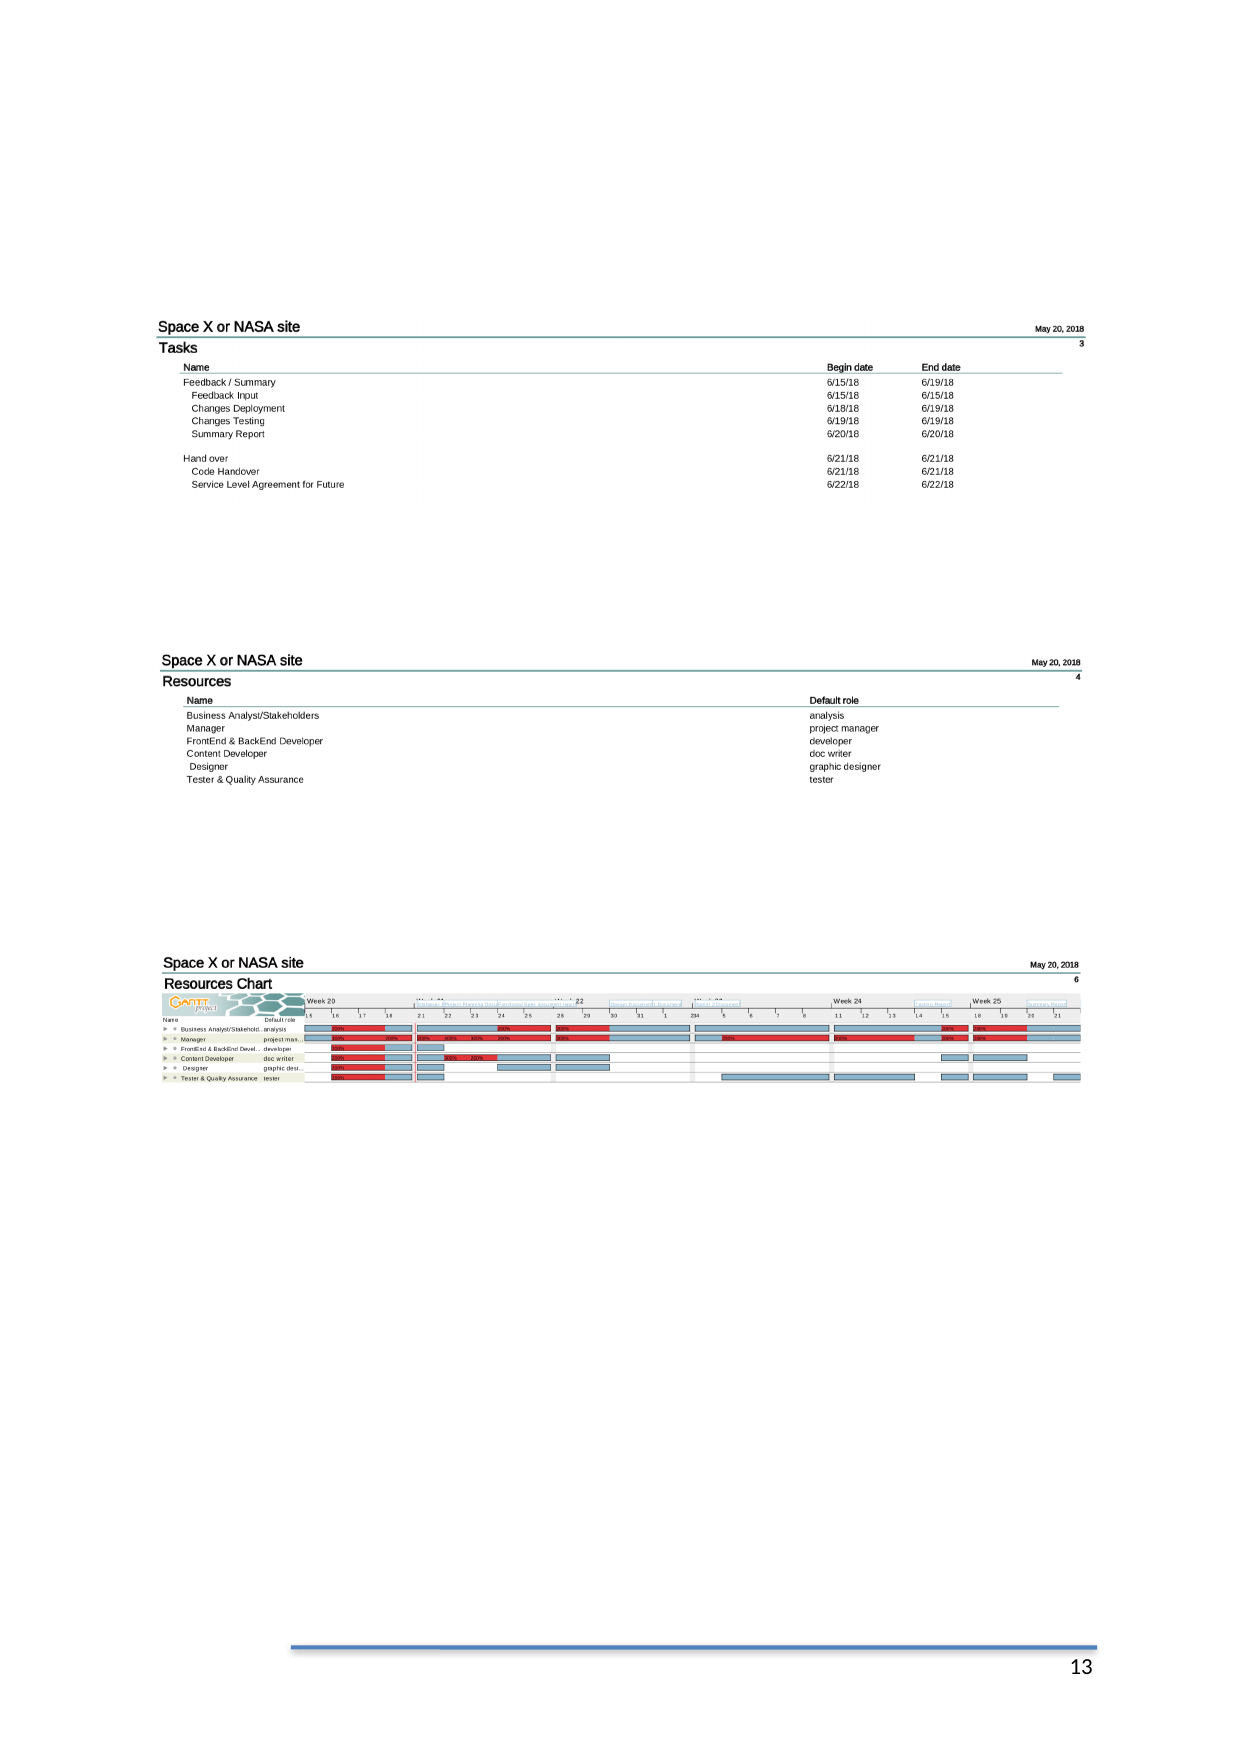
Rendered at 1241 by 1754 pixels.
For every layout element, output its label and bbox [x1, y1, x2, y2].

picture [147, 945, 1092, 1111]
picture [147, 306, 1092, 507]
picture [147, 637, 1092, 815]
